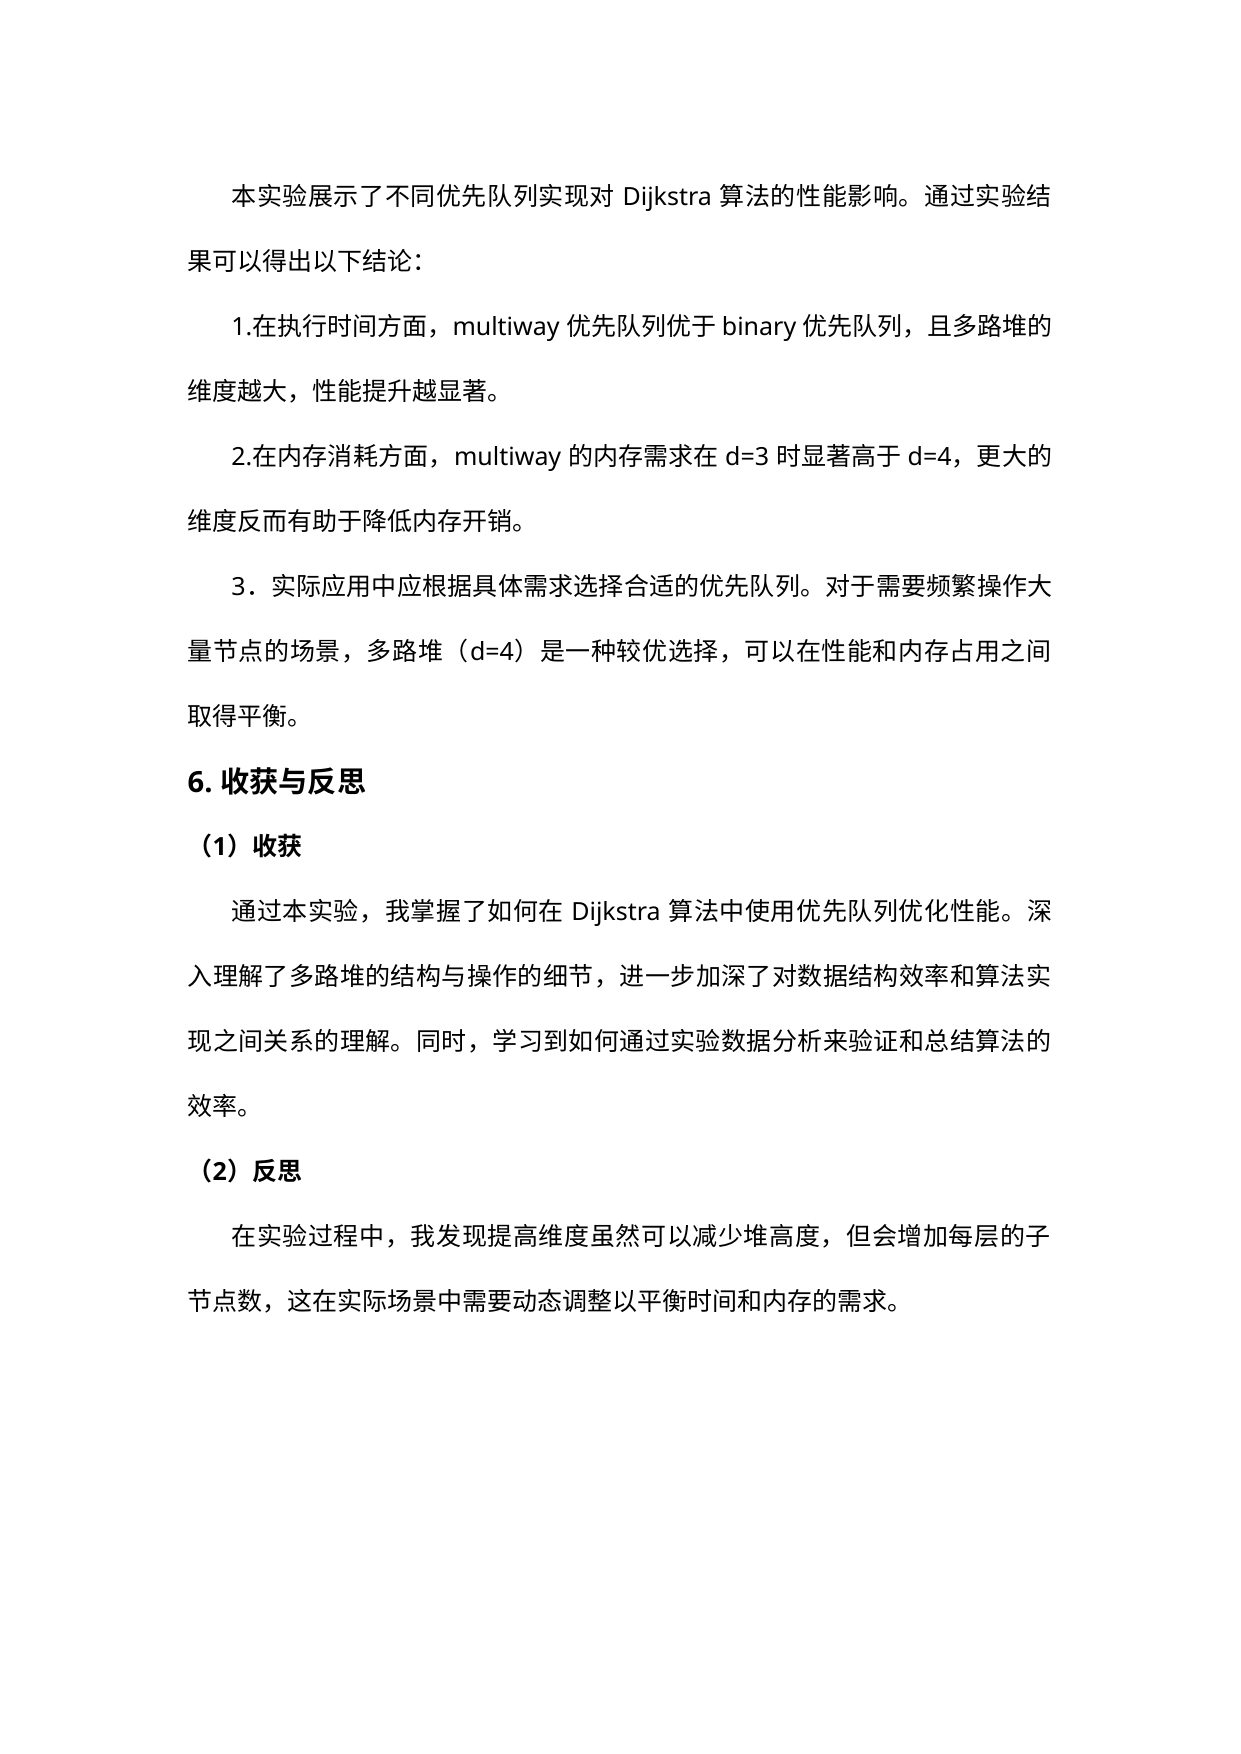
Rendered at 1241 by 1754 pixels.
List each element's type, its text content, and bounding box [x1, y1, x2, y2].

text 通过本实验，我掌握了如何在 Dijkstra 算法中使用优先队列优化性能。深入理解了多路堆的结构与操作的细节，进一步加深了对数据结构效率和算法实现之间关系的理解。同时，学习到如何通过实验数据分析来验证和总结算法的效率。 [187, 877, 1053, 1137]
text （2）反思 [187, 1137, 1053, 1202]
text 2.在内存消耗方面，multiway 的内存需求在 d=3 时显著高于 d=4，更大的维度反而有助于降低内存开销。 [187, 422, 1053, 552]
text 在实验过程中，我发现提高维度虽然可以减少堆高度，但会增加每层的子节点数，这在实际场景中需要动态调整以平衡时间和内存的需求。 [187, 1202, 1053, 1332]
text 3．实际应用中应根据具体需求选择合适的优先队列。对于需要频繁操作大量节点的场景，多路堆（d=4）是一种较优选择，可以在性能和内存占用之间取得平衡。 [187, 552, 1053, 747]
text 1.在执行时间方面，multiway 优先队列优于 binary 优先队列，且多路堆的维度越大，性能提升越显著。 [187, 292, 1053, 422]
text 本实验展示了不同优先队列实现对 Dijkstra 算法的性能影响。通过实验结果可以得出以下结论： [187, 162, 1053, 292]
text （1）收获 [187, 812, 1053, 877]
text 6. 收获与反思 [187, 747, 1053, 812]
